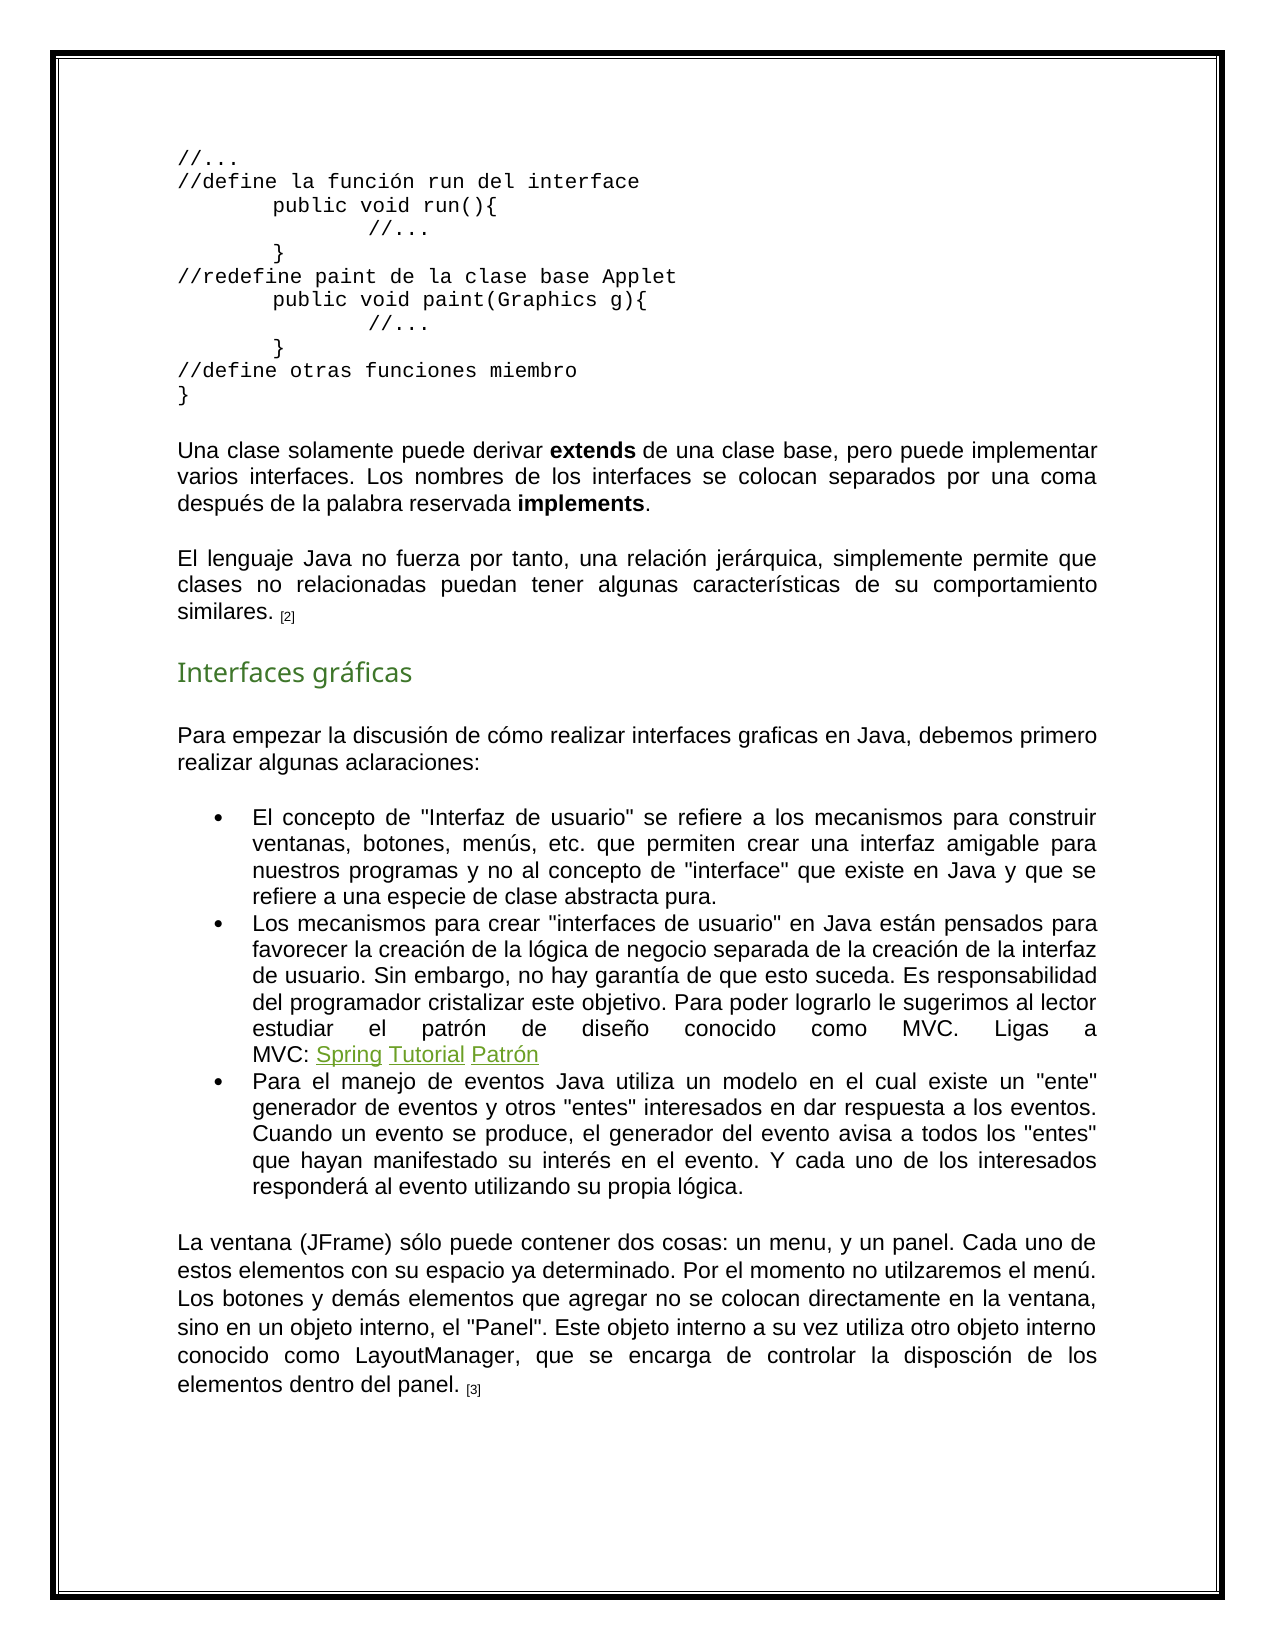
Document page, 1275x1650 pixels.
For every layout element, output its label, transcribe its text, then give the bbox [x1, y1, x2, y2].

list Para el manejo de eventos Java utiliza un modelo en el cual existe un "ente" generador de eventos y otros "entes" interesados en dar respuesta a los eventos. Cuando un evento se produce, el generador del evento avisa a todos los "entes" que hayan manifestado su interés en el evento. Y cada uno de los interesados responderá al evento utilizando su propia lógica. [214, 1068, 1098, 1199]
subtitle Interfaces gráficas [177, 653, 1098, 690]
text public void run(){ [177, 195, 1098, 218]
text //define la función run del interface [177, 171, 1098, 195]
text //... [177, 313, 1098, 337]
list El concepto de "Interfaz de usuario" se refiere a los mecanismos para construir ventanas, botones, menús, etc. que permiten crear una interfaz amigable para nuestros programas y no al concepto de "interface" que existe en Java y que se refiere a una especie de clase abstracta pura. [214, 804, 1098, 909]
text } [177, 337, 1098, 360]
text //define otras funciones miembro [177, 360, 1098, 384]
text public void paint(Graphics g){ [177, 289, 1098, 313]
text } [177, 384, 1098, 408]
text El lenguaje Java no fuerza por tanto, una relación jerárquica, simplemente permite que clases no relacionadas puedan tener algunas características de su comportamiento similares. [2] [177, 545, 1098, 624]
text La ventana (JFrame) sólo puede contener dos cosas: un menu, y un panel. Cada uno de estos elementos con su espacio ya determinado. Por el momento no utilzaremos el menú. Los botones y demás elementos que agregar no se colocan directamente en la ventana, sino en un objeto interno, el "Panel". Este objeto interno a su vez utiliza otro objeto interno conocido como LayoutManager, que se encarga de controlar la disposción de los elementos dentro del panel. [3] [177, 1228, 1098, 1397]
text //... [177, 218, 1098, 242]
list Los mecanismos para crear "interfaces de usuario" en Java están pensados para favorecer la creación de la lógica de negocio separada de la creación de la interfaz de usuario. Sin embargo, no hay garantía de que esto suceda. Es responsabilidad del programador cristalizar este objetivo. Para poder lograrlo le sugerimos al lector estudiar el patrón de diseño conocido como MVC. Ligas a MVC: Spring Tutorial Patrón [214, 909, 1098, 1068]
text Una clase solamente puede derivar extends de una clase base, pero puede implementar varios interfaces. Los nombres de los interfaces se colocan separados por una coma después de la palabra reservada implements. [177, 437, 1098, 516]
text //redefine paint de la clase base Applet [177, 266, 1098, 289]
text //... [177, 147, 1098, 171]
text Para empezar la discusión de cómo realizar interfaces graficas en Java, debemos primero realizar algunas aclaraciones: [177, 722, 1098, 775]
text } [177, 242, 1098, 266]
